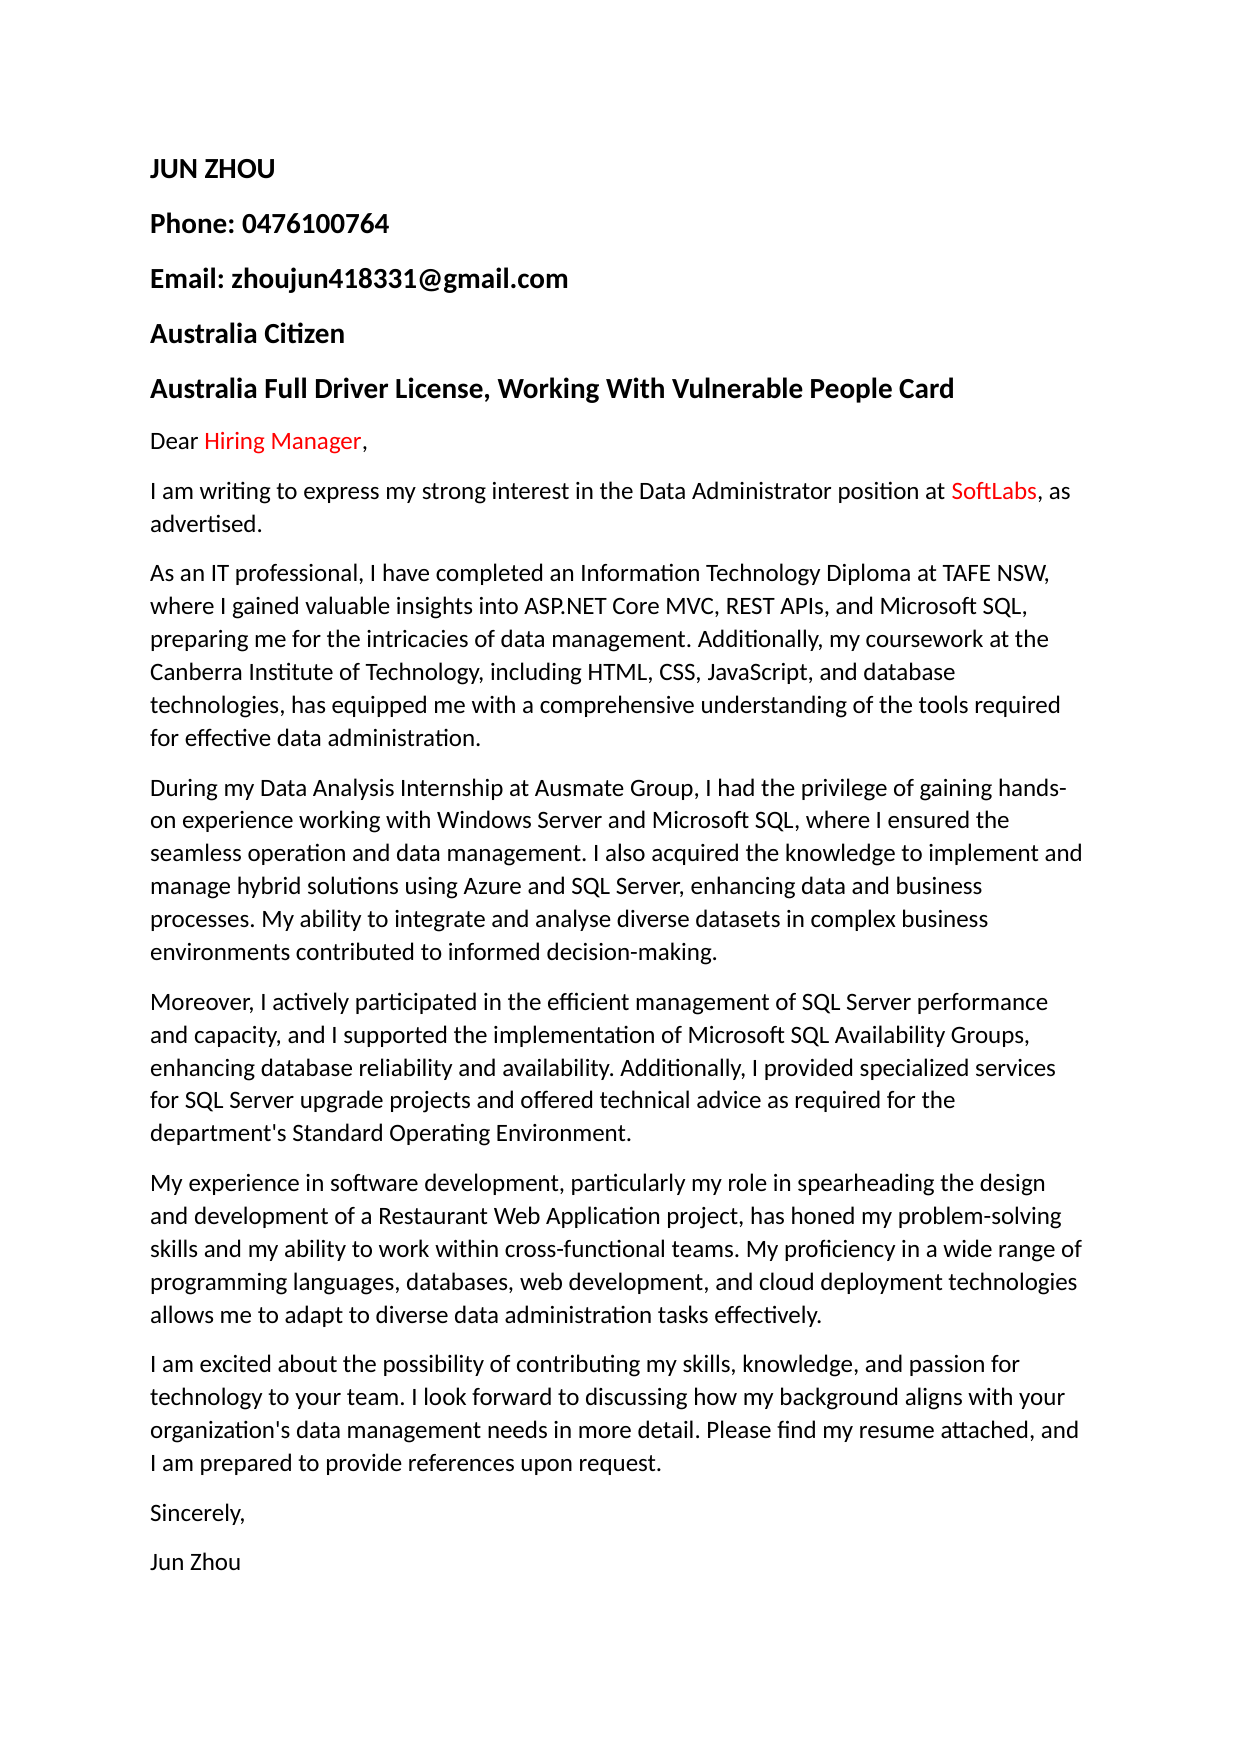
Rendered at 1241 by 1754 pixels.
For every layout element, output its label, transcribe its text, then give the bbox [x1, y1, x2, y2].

text Jun Zhou [150, 1546, 1090, 1577]
text I am excited about the possibility of contributing my skills, knowledge, and passion for technology to your team. I look forward to discussing how my background aligns with your organization's data management needs in more detail. Please find my resume attached, and I am prepared to provide references upon request. [150, 1348, 1090, 1478]
text During my Data Analysis Internship at Ausmate Group, I had the privilege of gaining hands-on experience working with Windows Server and Microsoft SQL, where I ensured the seamless operation and data management. I also acquired the knowledge to implement and manage hybrid solutions using Azure and SQL Server, enhancing data and business processes. My ability to integrate and analyse diverse datasets in complex business environments contributed to informed decision-making. [150, 772, 1090, 967]
text JUN ZHOU [150, 150, 1090, 186]
text As an IT professional, I have completed an Information Technology Diploma at TAFE NSW, where I gained valuable insights into ASP.NET Core MVC, REST APIs, and Microsoft SQL, preparing me for the intricacies of data management. Additionally, my coursework at the Canberra Institute of Technology, including HTML, CSS, JavaScript, and database technologies, has equipped me with a comprehensive understanding of the tools required for effective data administration. [150, 558, 1090, 753]
text I am writing to express my strong interest in the Data Administrator position at SoftLabs, as advertised. [150, 475, 1090, 538]
text Dear Hiring Manager, [150, 426, 1090, 456]
text Moreover, I actively participated in the efficient management of SQL Server performance and capacity, and I supported the implementation of Microsoft SQL Availability Groups, enhancing database reliability and availability. Additionally, I provided specialized services for SQL Server upgrade projects and offered technical advice as required for the department's Standard Operating Environment. [150, 986, 1090, 1148]
text Phone: 0476100764 [150, 205, 1090, 241]
text Australia Citizen [150, 315, 1090, 351]
text My experience in software development, particularly my role in spearheading the design and development of a Restaurant Web Application project, has honed my problem-solving skills and my ability to work within cross-functional teams. My proficiency in a wide range of programming languages, databases, web development, and cloud deployment technologies allows me to adapt to diverse data administration tasks effectively. [150, 1167, 1090, 1329]
text Email: zhoujun418331@gmail.com [150, 260, 1090, 296]
text Australia Full Driver License, Working With Vulnerable People Card [150, 370, 1090, 406]
text Sincerely, [150, 1497, 1090, 1527]
